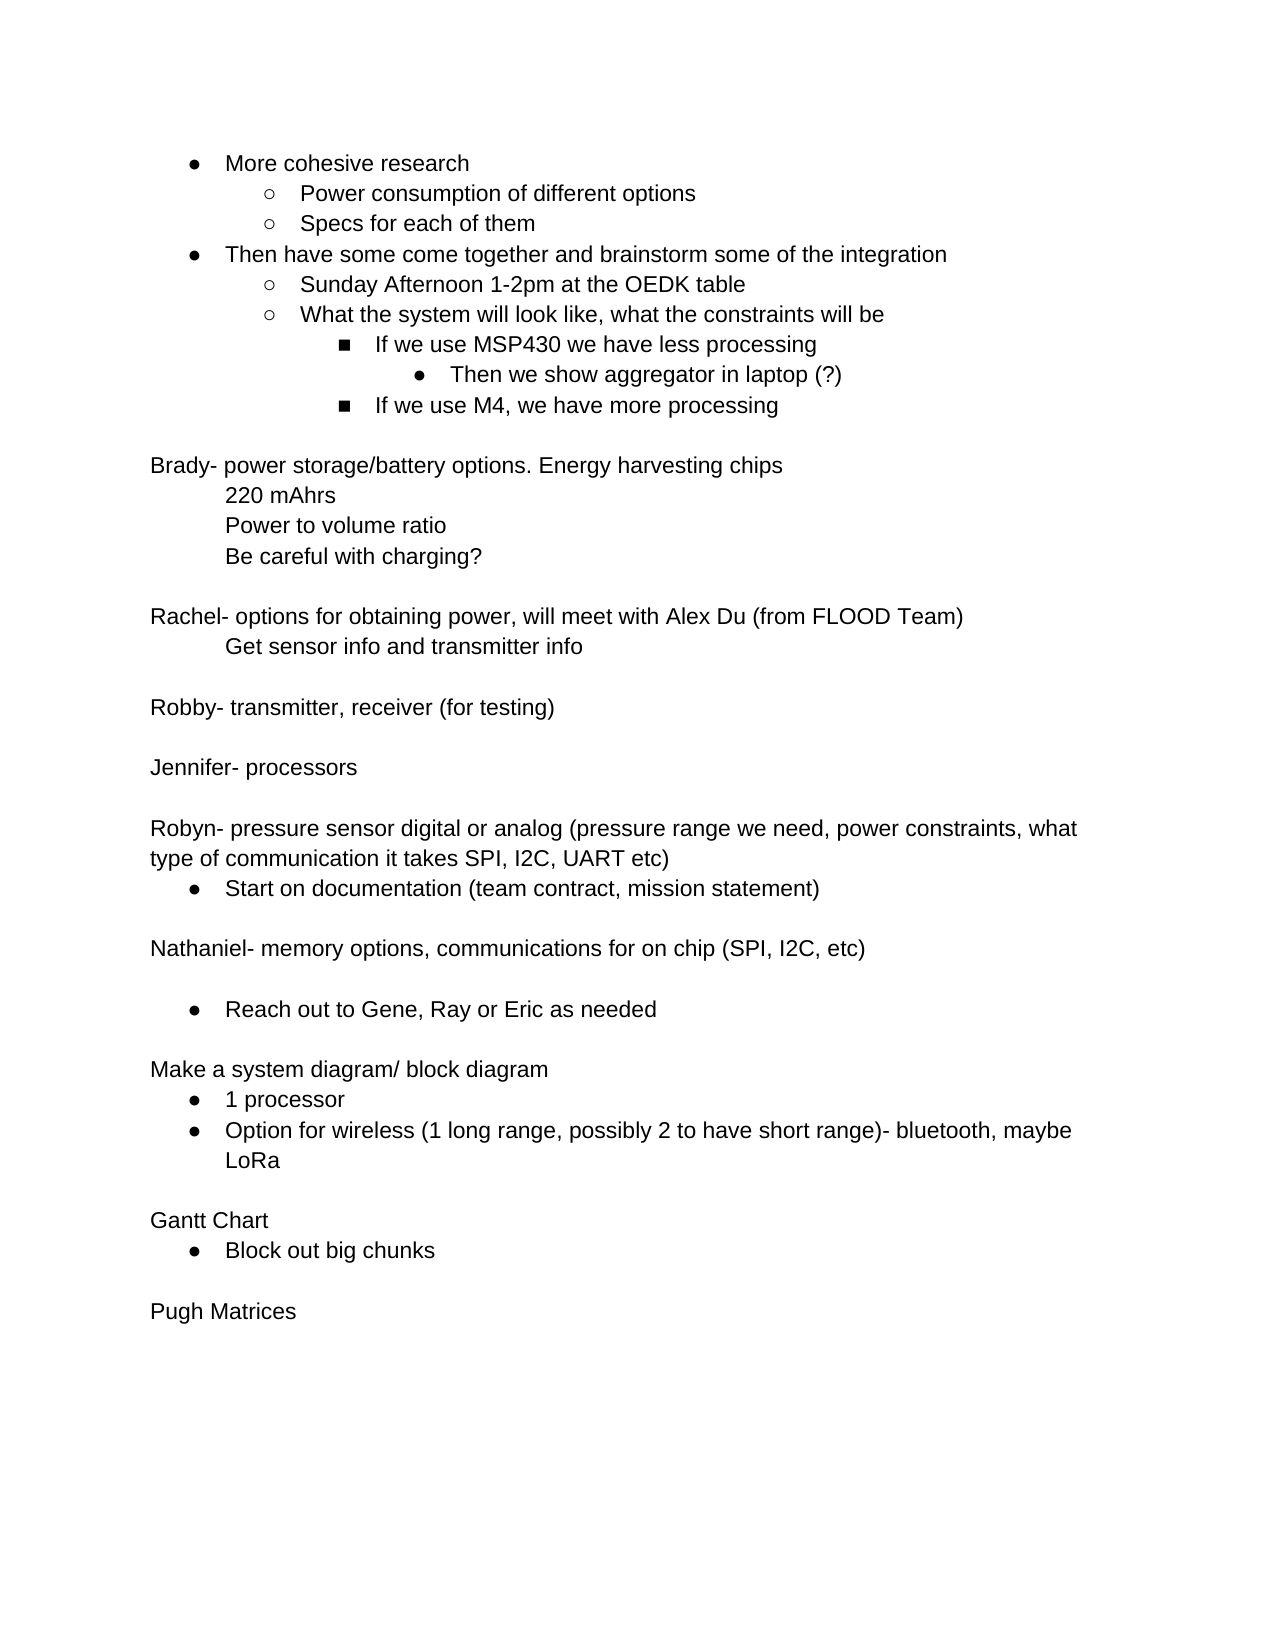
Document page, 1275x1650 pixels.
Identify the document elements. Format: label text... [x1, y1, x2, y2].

text Robyn- pressure sensor digital or analog (pressure range we need, power constraints, what type of communication it takes SPI, I2C, UART etc) [150, 814, 1125, 871]
list Sunday Afternoon 1-2pm at the OEDK table [262, 271, 1125, 297]
list Specs for each of them [262, 210, 1125, 237]
list Power consumption of different options [262, 180, 1125, 207]
text Robby- transmitter, receiver (for testing) [150, 694, 1125, 720]
text Nathaniel- memory options, communications for on chip (SPI, I2C, etc) [150, 935, 1125, 962]
list If we use MSP430 we have less processing [337, 331, 1125, 358]
text Be careful with charging? [150, 543, 1125, 569]
text Brady- power storage/battery options. Energy harvesting chips [150, 452, 1125, 478]
text Make a system diagram/ block diagram [150, 1056, 1125, 1083]
list Option for wireless (1 long range, possibly 2 to have short range)- bluetooth, maybe LoRa [187, 1117, 1125, 1173]
list Then we show aggregator in laptop (?) [412, 361, 1125, 388]
text Jennifer- processors [150, 754, 1125, 781]
list Start on documentation (team contract, mission statement) [187, 875, 1125, 901]
list If we use M4, we have more processing [337, 392, 1125, 418]
list 1 processor [187, 1086, 1125, 1113]
text Pugh Matrices [150, 1298, 1125, 1324]
text Get sensor info and transmitter info [150, 633, 1125, 660]
list Then have some come together and brainstorm some of the integration [187, 241, 1125, 267]
list More cohesive research [187, 150, 1125, 176]
text Rachel- options for obtaining power, will meet with Alex Du (from FLOOD Team) [150, 603, 1125, 629]
text 220 mAhrs [150, 482, 1125, 509]
list Reach out to Gene, Ray or Eric as needed [187, 996, 1125, 1022]
list What the system will look like, what the constraints will be [262, 301, 1125, 327]
text Power to volume ratio [150, 512, 1125, 539]
text Gantt Chart [150, 1207, 1125, 1234]
list Block out big chunks [187, 1237, 1125, 1264]
